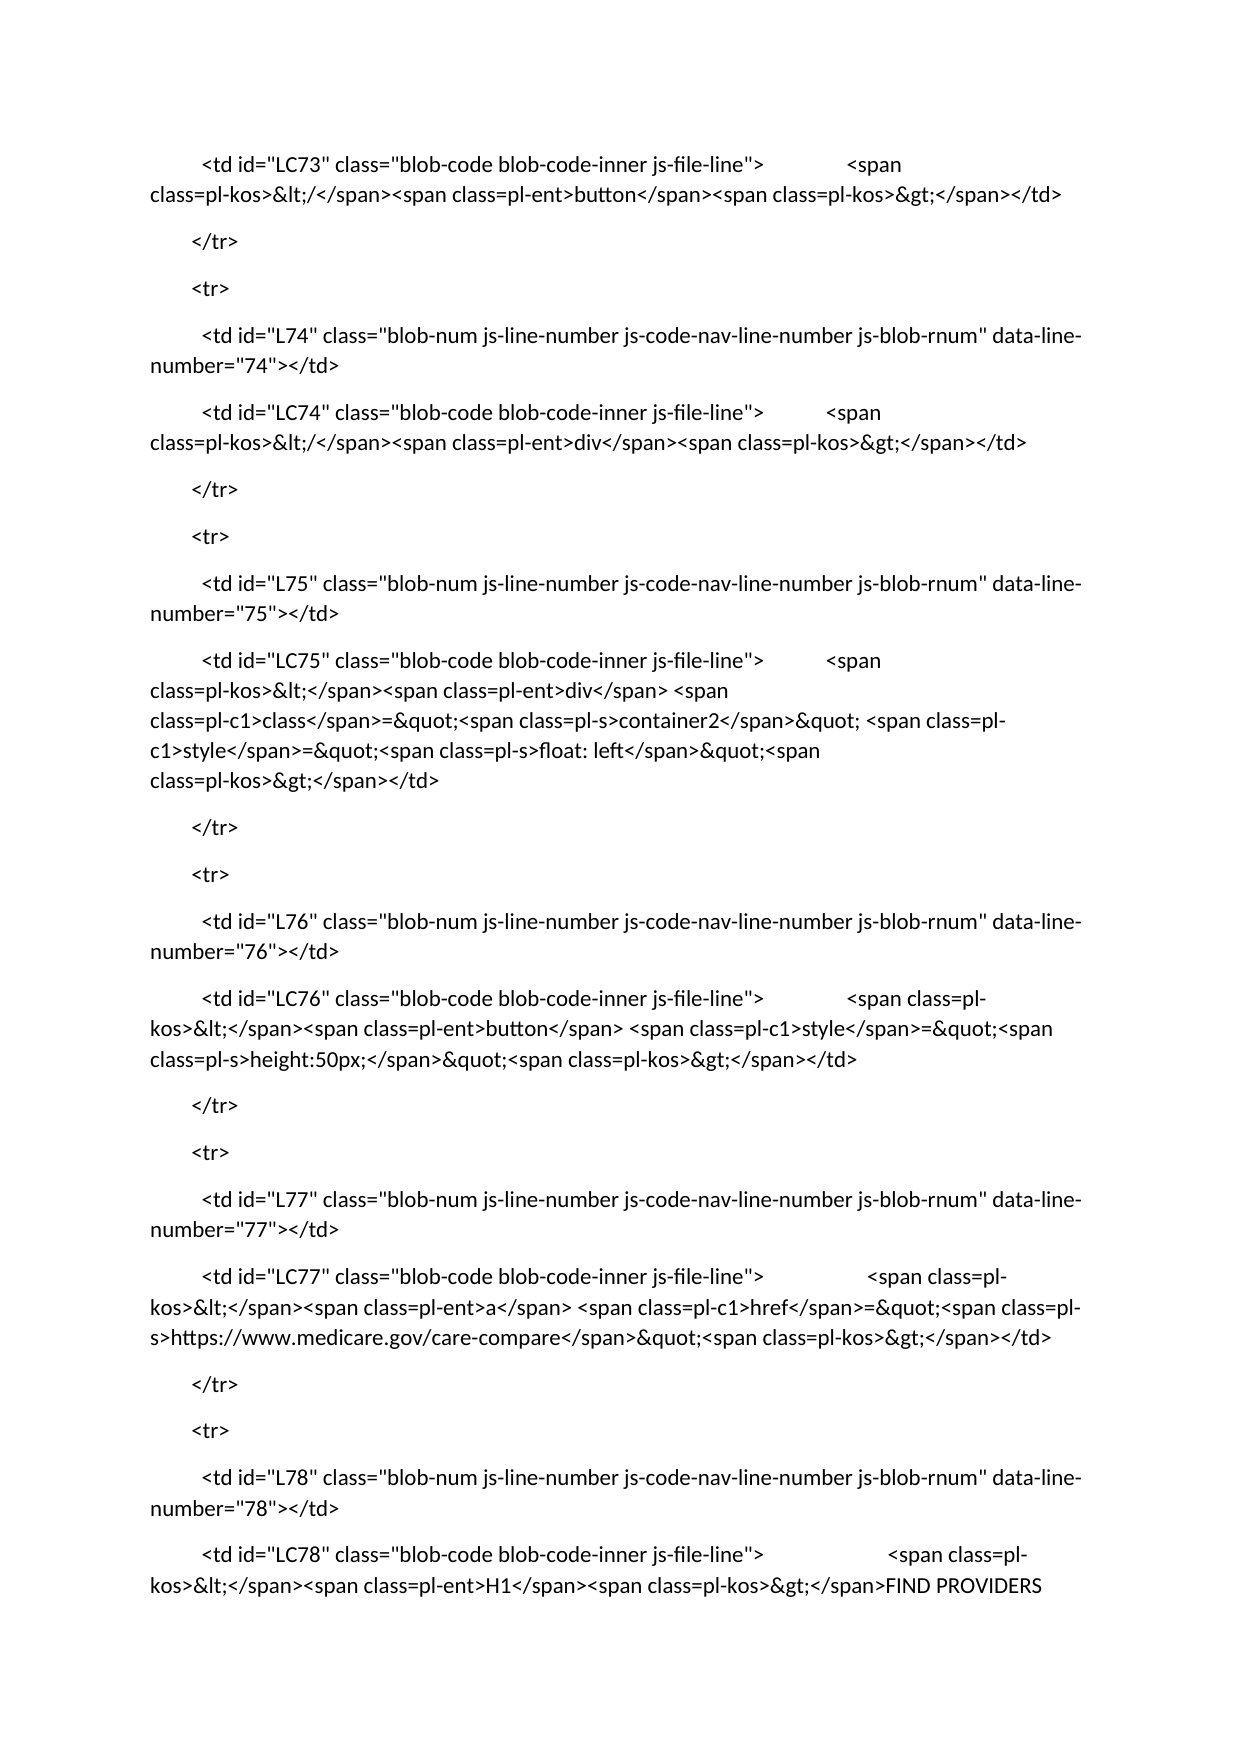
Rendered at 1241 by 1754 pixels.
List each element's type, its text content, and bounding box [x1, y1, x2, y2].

text </tr> [150, 1370, 1090, 1398]
text </tr> [150, 227, 1090, 255]
text <tr> [150, 860, 1090, 888]
text <td id="LC74" class="blob-code blob-code-inner js-file-line"> <span class=pl-kos>&lt;/</span><span class=pl-ent>div</span><span class=pl-kos>&gt;</span></td> [150, 398, 1090, 456]
text <td id="LC73" class="blob-code blob-code-inner js-file-line"> <span class=pl-kos>&lt;/</span><span class=pl-ent>button</span><span class=pl-kos>&gt;</span></td> [150, 150, 1090, 208]
text </tr> [150, 813, 1090, 842]
text </tr> [150, 1092, 1090, 1120]
text <td id="L74" class="blob-num js-line-number js-code-nav-line-number js-blob-rnum" data-line-number="74"></td> [150, 321, 1090, 379]
text <tr> [150, 274, 1090, 302]
text <td id="LC75" class="blob-code blob-code-inner js-file-line"> <span class=pl-kos>&lt;</span><span class=pl-ent>div</span> <span class=pl-c1>class</span>=&quot;<span class=pl-s>container2</span>&quot; <span class=pl-c1>style</span>=&quot;<span class=pl-s>float: left</span>&quot;<span class=pl-kos>&gt;</span></td> [150, 646, 1090, 795]
text <td id="L77" class="blob-num js-line-number js-code-nav-line-number js-blob-rnum" data-line-number="77"></td> [150, 1185, 1090, 1244]
text <tr> [150, 1417, 1090, 1445]
text </tr> [150, 475, 1090, 503]
text <td id="L78" class="blob-num js-line-number js-code-nav-line-number js-blob-rnum" data-line-number="78"></td> [150, 1463, 1090, 1522]
text <td id="LC77" class="blob-code blob-code-inner js-file-line"> <span class=pl-kos>&lt;</span><span class=pl-ent>a</span> <span class=pl-c1>href</span>=&quot;<span class=pl-s>https://www.medicare.gov/care-compare</span>&quot;<span class=pl-kos>&gt;</span></td> [150, 1262, 1090, 1351]
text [150, 1541, 1090, 1599]
text <tr> [150, 1138, 1090, 1167]
text <td id="L75" class="blob-num js-line-number js-code-nav-line-number js-blob-rnum" data-line-number="75"></td> [150, 569, 1090, 627]
text <tr> [150, 522, 1090, 550]
text <td id="L76" class="blob-num js-line-number js-code-nav-line-number js-blob-rnum" data-line-number="76"></td> [150, 907, 1090, 966]
text <td id="LC76" class="blob-code blob-code-inner js-file-line"> <span class=pl-kos>&lt;</span><span class=pl-ent>button</span> <span class=pl-c1>style</span>=&quot;<span class=pl-s>height:50px;</span>&quot;<span class=pl-kos>&gt;</span></td> [150, 984, 1090, 1073]
